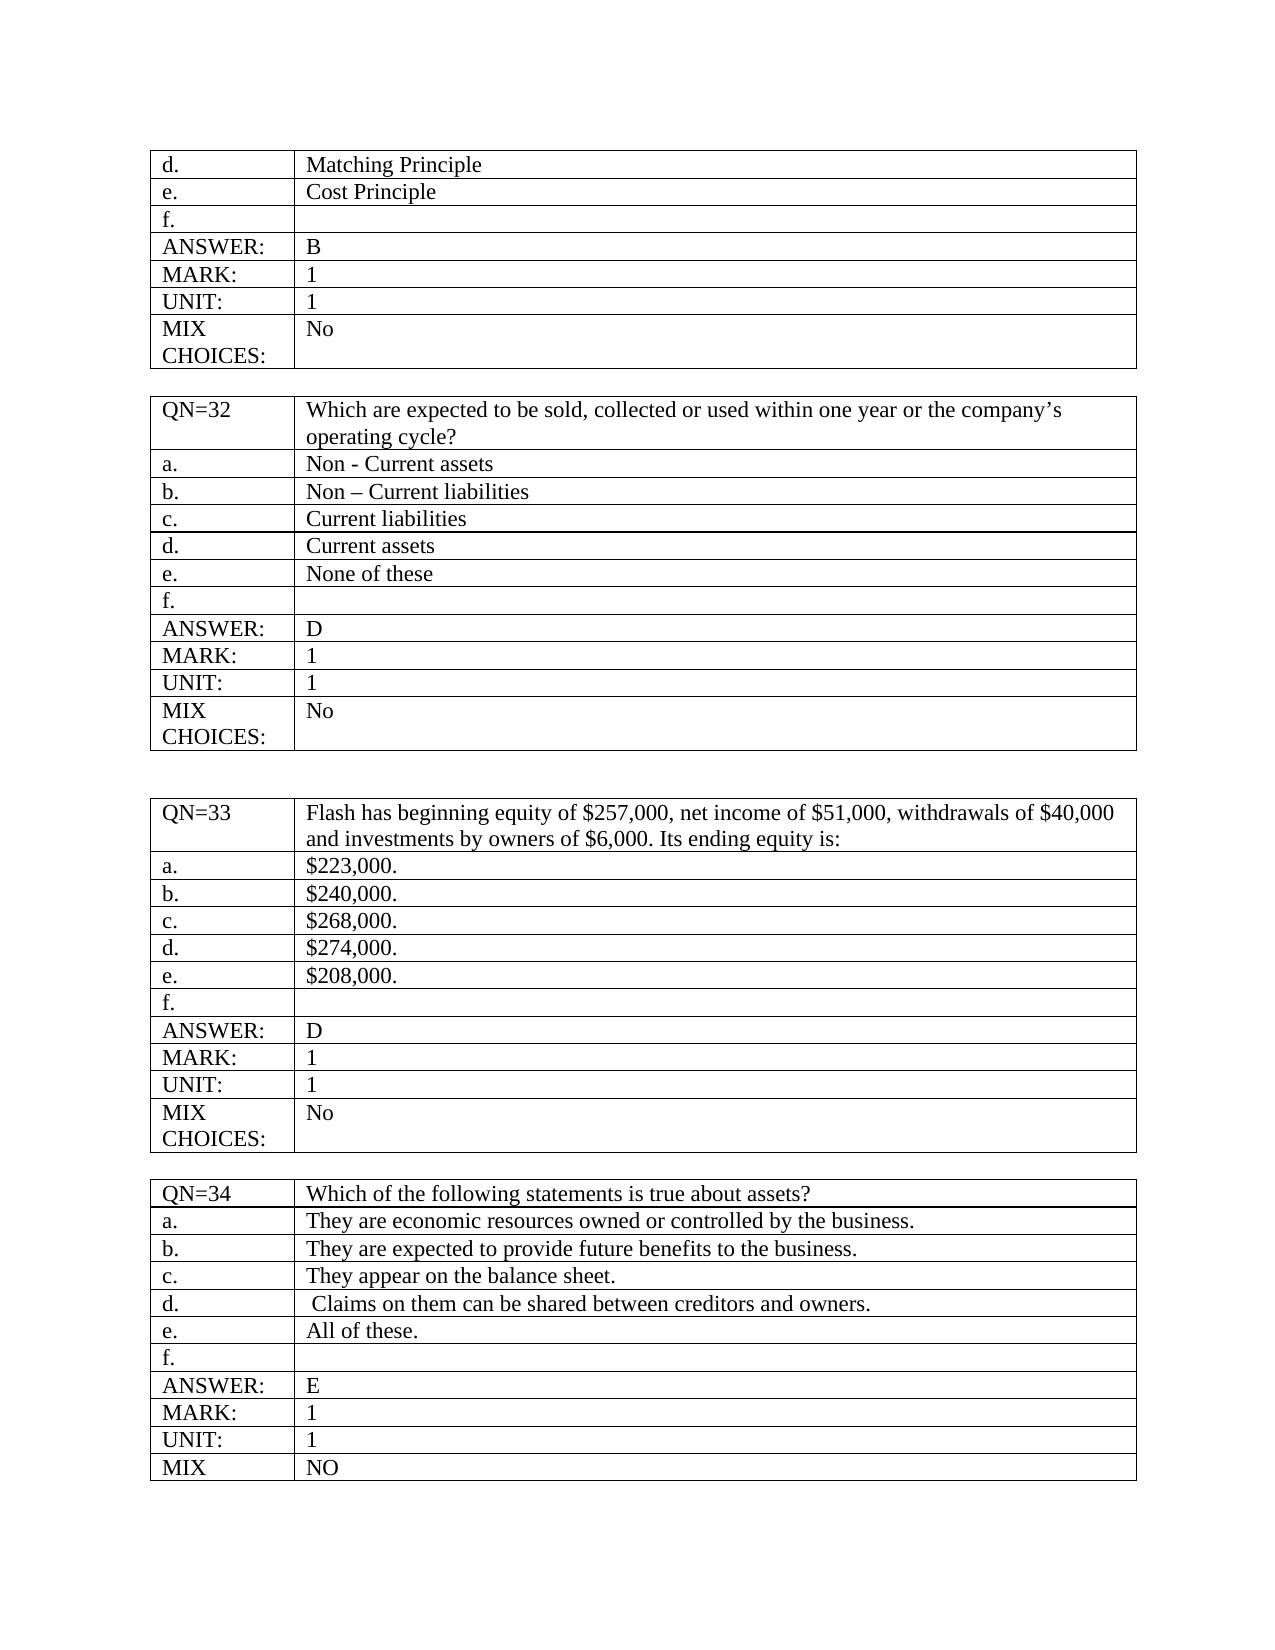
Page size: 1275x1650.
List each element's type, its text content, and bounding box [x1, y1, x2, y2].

table_cell [295, 989, 1136, 1016]
table_cell Claims on them can be shared between creditors and owners. [295, 1290, 1136, 1316]
table_cell MARK: [151, 261, 294, 287]
table_cell e. [151, 560, 294, 586]
table_cell UNIT: [151, 670, 294, 696]
table_cell NO [295, 1454, 1136, 1480]
table_cell None of these [295, 560, 1136, 586]
table_cell d. [151, 1290, 294, 1316]
table_cell f. [151, 206, 294, 232]
table_cell d. [151, 151, 294, 177]
table_cell E [295, 1372, 1136, 1398]
table_cell MARK: [151, 1399, 294, 1426]
table_cell ANSWER: [151, 615, 294, 641]
table_cell $208,000. [295, 962, 1136, 988]
table_cell a. [151, 1208, 294, 1234]
table_cell [295, 206, 1136, 232]
table_cell No [295, 1099, 1136, 1152]
table_cell [295, 1344, 1136, 1371]
table_cell D [295, 1017, 1136, 1043]
table_cell ANSWER: [151, 233, 294, 259]
table_header QN=33 [151, 799, 294, 851]
table_cell $223,000. [295, 852, 1136, 879]
table_header Which are expected to be sold, collected or used within one year or the company’s operating cycle? [295, 397, 1136, 449]
table_cell They are expected to provide future benefits to the business. [295, 1235, 1136, 1261]
table_cell No [295, 315, 1136, 368]
table_cell f. [151, 1344, 294, 1371]
table_cell MIX CHOICES: [151, 697, 294, 749]
table_cell No [295, 697, 1136, 749]
table_cell 1 [295, 288, 1136, 314]
table_cell ANSWER: [151, 1372, 294, 1398]
table_header QN=32 [151, 397, 294, 449]
table_header Flash has beginning equity of $257,000, net income of $51,000, withdrawals of $40,000 and investments by owners of $6,000. Its ending equity is: [295, 799, 1136, 851]
table_cell f. [151, 587, 294, 614]
table_cell 1 [295, 1071, 1136, 1098]
table_cell 1 [295, 1399, 1136, 1426]
table_cell They are economic resources owned or controlled by the business. [295, 1208, 1136, 1234]
table_cell Cost Principle [295, 179, 1136, 205]
table_cell $274,000. [295, 935, 1136, 961]
table_cell 1 [295, 261, 1136, 287]
table_cell UNIT: [151, 1071, 294, 1098]
table_cell e. [151, 1317, 294, 1343]
table_header Which of the following statements is true about assets? [295, 1180, 1136, 1206]
table_cell e. [151, 962, 294, 988]
table_cell [295, 587, 1136, 614]
table_cell a. [151, 450, 294, 477]
table_cell All of these. [295, 1317, 1136, 1343]
table_cell d. [151, 533, 294, 559]
table_cell c. [151, 505, 294, 531]
table_cell MARK: [151, 1044, 294, 1070]
table_cell 1 [295, 1044, 1136, 1070]
table_cell MIX CHOICES: [151, 1099, 294, 1152]
table_cell f. [151, 989, 294, 1016]
table_cell MIX CHOICES: [151, 315, 294, 368]
table_cell Non – Current liabilities [295, 478, 1136, 504]
table_cell e. [151, 179, 294, 205]
table_cell ANSWER: [151, 1017, 294, 1043]
table_cell d. [151, 935, 294, 961]
table_cell Current liabilities [295, 505, 1136, 531]
table_cell 1 [295, 1427, 1136, 1453]
table_cell MARK: [151, 642, 294, 668]
table_cell $240,000. [295, 880, 1136, 906]
table_cell They appear on the balance sheet. [295, 1262, 1136, 1288]
table_cell Current assets [295, 533, 1136, 559]
table_cell 1 [295, 670, 1136, 696]
table_cell D [295, 615, 1136, 641]
table_cell a. [151, 852, 294, 879]
table_cell c. [151, 1262, 294, 1288]
table_cell UNIT: [151, 1427, 294, 1453]
table_cell B [295, 233, 1136, 259]
table_cell Matching Principle [295, 151, 1136, 177]
table_cell $268,000. [295, 907, 1136, 933]
table_cell b. [151, 478, 294, 504]
table_cell 1 [295, 642, 1136, 668]
table_cell b. [151, 880, 294, 906]
table_cell Non - Current assets [295, 450, 1136, 477]
table_header QN=34 [151, 1180, 294, 1206]
table_cell c. [151, 907, 294, 933]
table_cell UNIT: [151, 288, 294, 314]
table_cell b. [151, 1235, 294, 1261]
table_cell MIX CHOICES: [151, 1454, 294, 1480]
